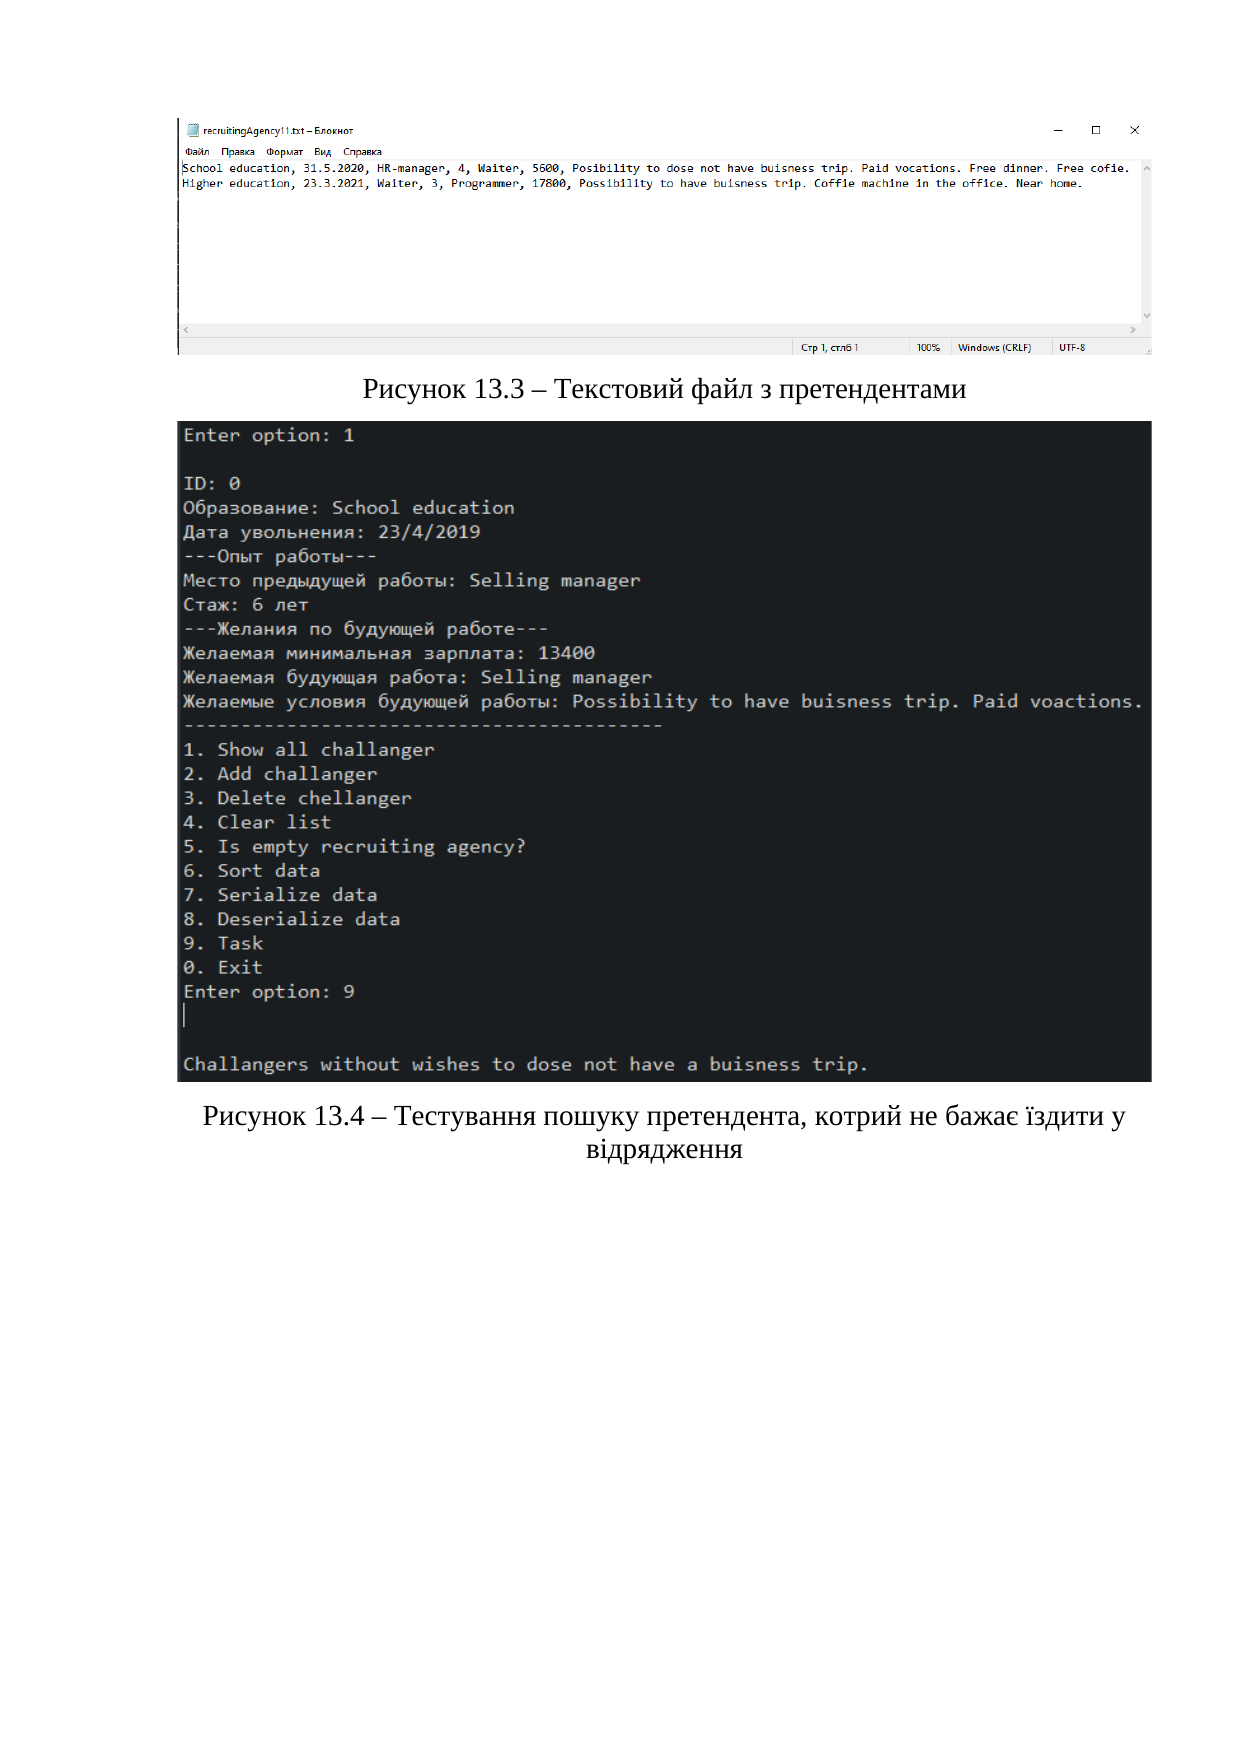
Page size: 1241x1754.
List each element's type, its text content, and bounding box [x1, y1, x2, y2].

text Рисунок 13.3 – Текстовий файл з претендентами [177, 372, 1152, 405]
picture [177, 421, 1152, 1082]
text Рисунок 13.4 – Тестування пошуку претендента, котрий не бажає їздити у відрядження [177, 1098, 1152, 1165]
picture [177, 118, 1152, 355]
